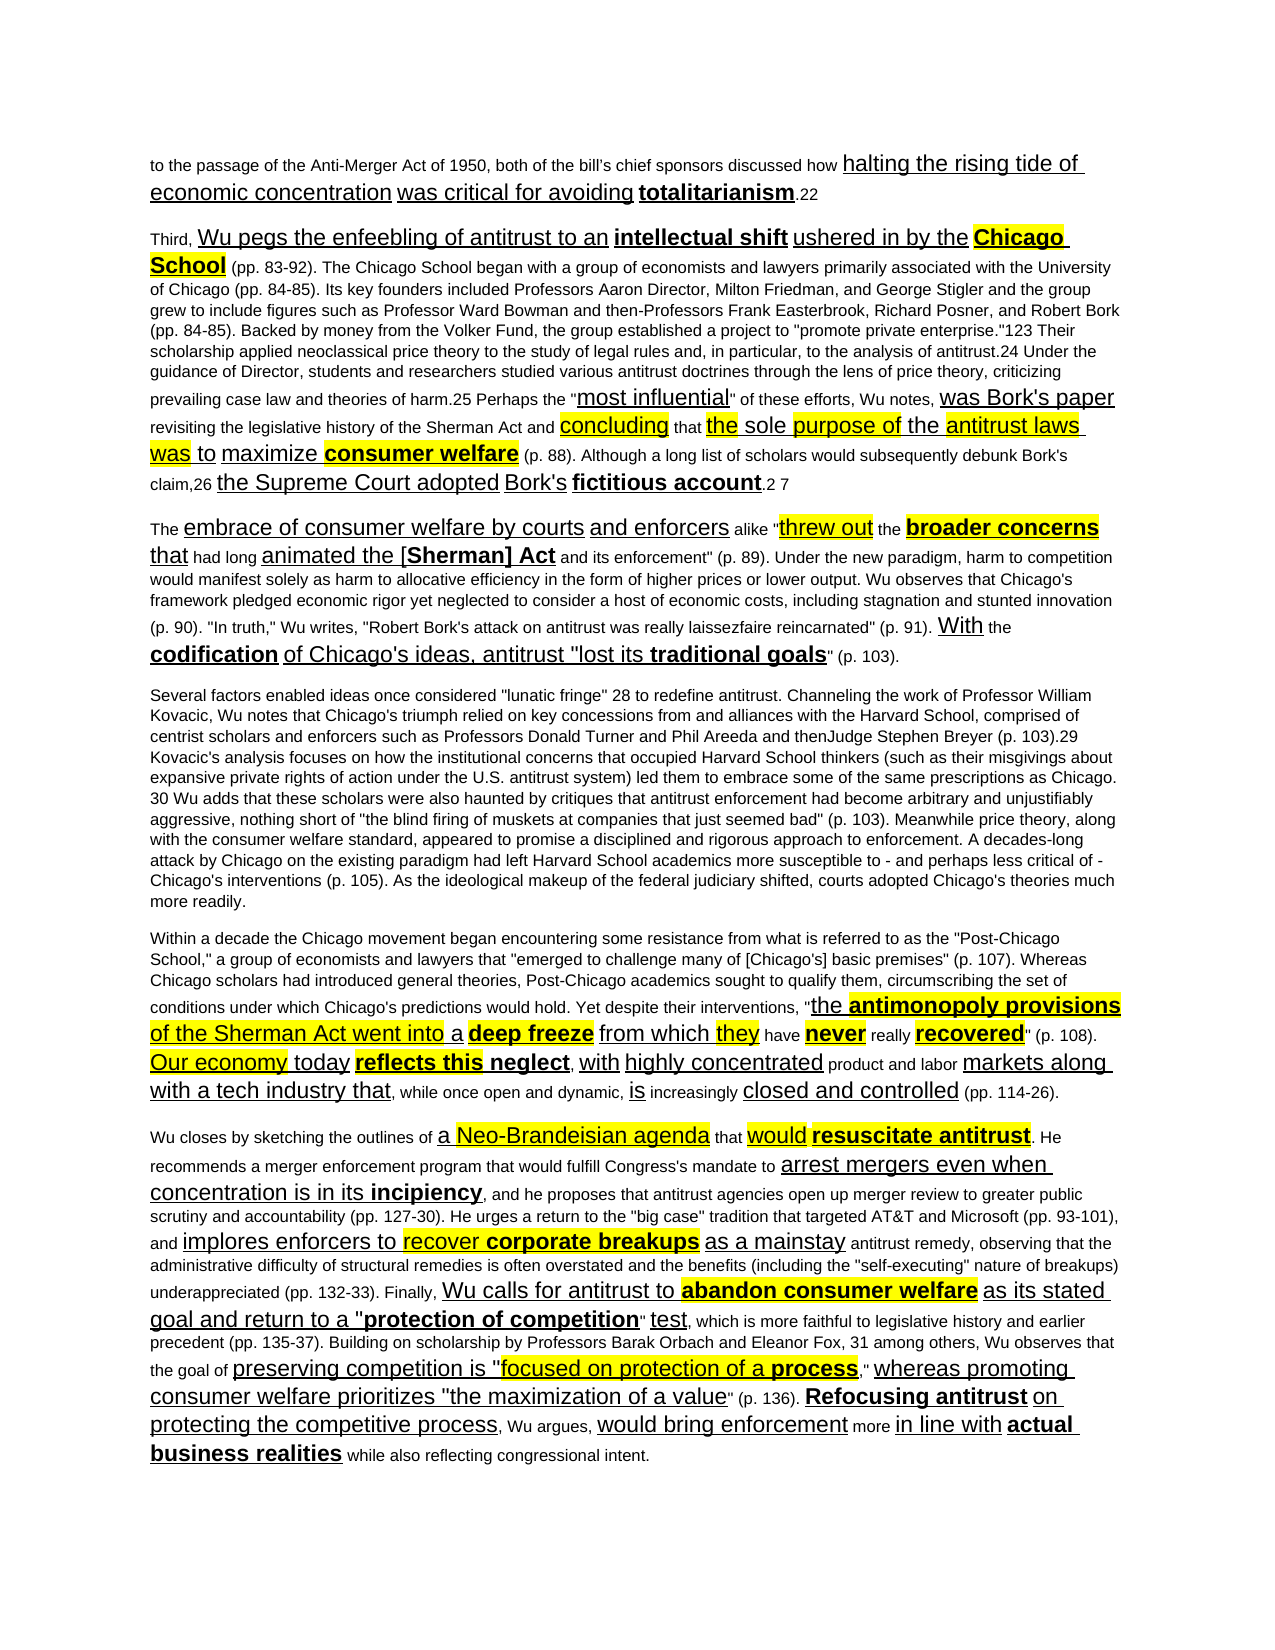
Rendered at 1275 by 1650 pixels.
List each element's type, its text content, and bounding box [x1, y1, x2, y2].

text Within a decade the Chicago movement began encountering some resistance from what is referred to as the "Post-Chicago School," a group of economists and lawyers that "emerged to challenge many of [Chicago's] basic premises" (p. 107). Whereas Chicago scholars had introduced general theories, Post-Chicago academics sought to qualify them, circumscribing the set of conditions under which Chicago's predictions would hold. Yet despite their interventions, "the antimonopoly provisions of the Sherman Act went into a deep freeze from which they have never really recovered" (p. 108). Our economy today reflects this neglect, with highly concentrated product and labor markets along with a tech industry that, while once open and dynamic, is increasingly closed and controlled (pp. 114-26). [150, 929, 1125, 1103]
text The embrace of consumer welfare by courts and enforcers alike "threw out the broader concerns that had long animated the [Sherman] Act and its enforcement" (p. 89). Under the new paradigm, harm to competition would manifest solely as harm to allocative efficiency in the form of higher prices or lower output. Wu observes that Chicago's framework pledged economic rigor yet neglected to consider a host of economic costs, including stagnation and stunted innovation (p. 90). "In truth," Wu writes, "Robert Bork's attack on antitrust was really laissezfaire reincarnated" (p. 91). With the codification of Chicago's ideas, antitrust "lost its traditional goals" (p. 103). [150, 514, 1125, 667]
text Wu closes by sketching the outlines of a Neo-Brandeisian agenda that would resuscitate antitrust. He recommends a merger enforcement program that would fulfill Congress's mandate to arrest mergers even when concentration is in its incipiency, and he proposes that antitrust agencies open up merger review to greater public scrutiny and accountability (pp. 127-30). He urges a return to the "big case" tradition that targeted AT&T and Microsoft (pp. 93-101), and implores enforcers to recover corporate breakups as a mainstay antitrust remedy, observing that the administrative difficulty of structural remedies is often overstated and the benefits (including the "self-executing" nature of breakups) underappreciated (pp. 132-33). Finally, Wu calls for antitrust to abandon consumer welfare as its stated goal and return to a "protection of competition" test, which is more faithful to legislative history and earlier precedent (pp. 135-37). Building on scholarship by Professors Barak Orbach and Eleanor Fox, 31 among others, Wu observes that the goal of preserving competition is "focused on protection of a process," whereas promoting consumer welfare prioritizes "the maximization of a value" (p. 136). Refocusing antitrust on protecting the competitive process, Wu argues, would bring enforcement more in line with actual business realities while also reflecting congressional intent. [150, 1122, 1125, 1466]
text Several factors enabled ideas once considered "lunatic fringe" 28 to redefine antitrust. Channeling the work of Professor William Kovacic, Wu notes that Chicago's triumph relied on key concessions from and alliances with the Harvard School, comprised of centrist scholars and enforcers such as Professors Donald Turner and Phil Areeda and thenJudge Stephen Breyer (p. 103).29 Kovacic's analysis focuses on how the institutional concerns that occupied Harvard School thinkers (such as their misgivings about expansive private rights of action under the U.S. antitrust system) led them to embrace some of the same prescriptions as Chicago. 30 Wu adds that these scholars were also haunted by critiques that antitrust enforcement had become arbitrary and unjustifiably aggressive, nothing short of "the blind firing of muskets at companies that just seemed bad" (p. 103). Meanwhile price theory, along with the consumer welfare standard, appeared to promise a disciplined and rigorous approach to enforcement. A decades-long attack by Chicago on the existing paradigm had left Harvard School academics more susceptible to - and perhaps less critical of - Chicago's interventions (p. 105). As the ideological makeup of the federal judiciary shifted, courts adopted Chicago's theories much more readily. [150, 686, 1125, 911]
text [150, 150, 1125, 205]
text Third, Wu pegs the enfeebling of antitrust to an intellectual shift ushered in by the Chicago School (pp. 83-92). The Chicago School began with a group of economists and lawyers primarily associated with the University of Chicago (pp. 84-85). Its key founders included Professors Aaron Director, Milton Friedman, and George Stigler and the group grew to include figures such as Professor Ward Bowman and then-Professors Frank Easterbrook, Richard Posner, and Robert Bork (pp. 84-85). Backed by money from the Volker Fund, the group established a project to "promote private enterprise."123 Their scholarship applied neoclassical price theory to the study of legal rules and, in particular, to the analysis of antitrust.24 Under the guidance of Director, students and researchers studied various antitrust doctrines through the lens of price theory, criticizing prevailing case law and theories of harm.25 Perhaps the "most influential" of these efforts, Wu notes, was Bork's paper revisiting the legislative history of the Sherman Act and concluding that the sole purpose of the antitrust laws was to maximize consumer welfare (p. 88). Although a long list of scholars would subsequently debunk Bork's claim,26 the Supreme Court adopted Bork's fictitious account.2 7 [150, 223, 1125, 495]
